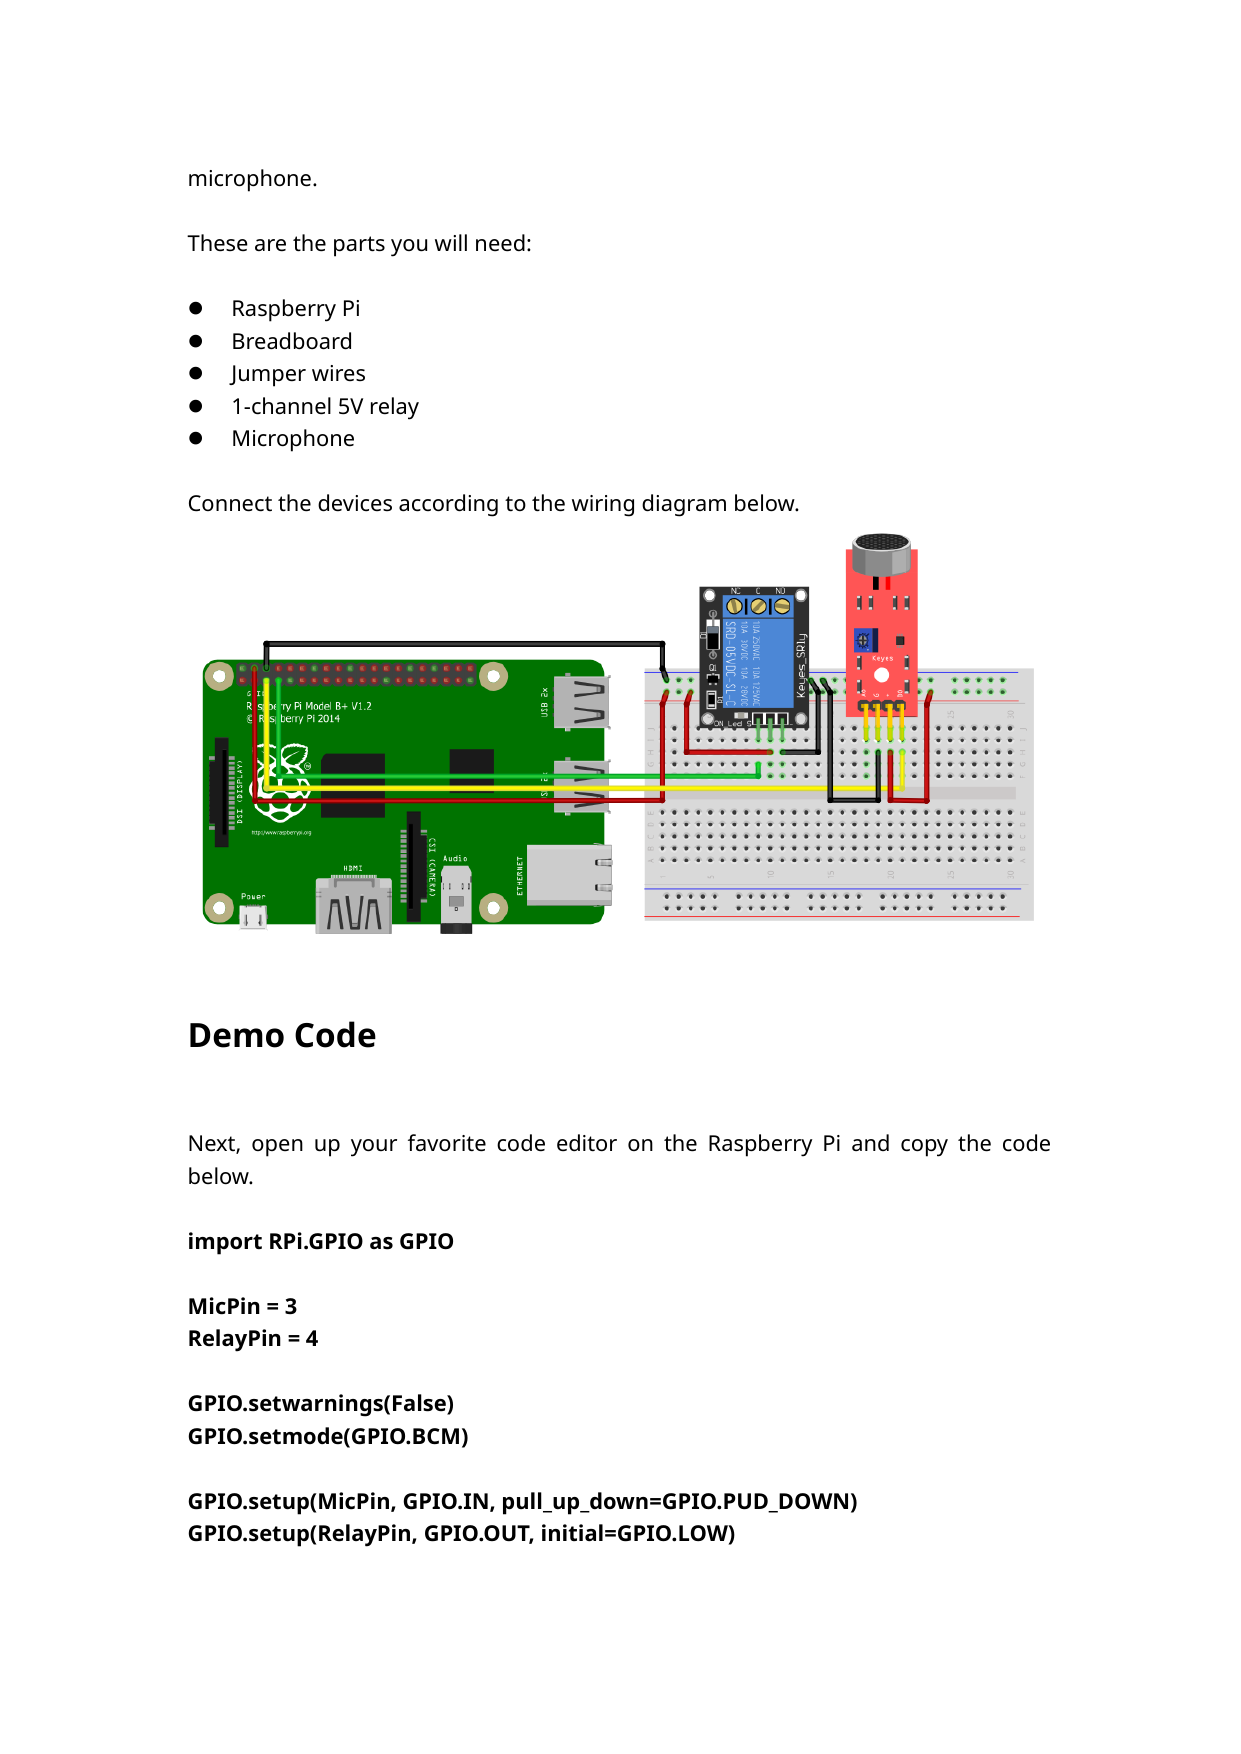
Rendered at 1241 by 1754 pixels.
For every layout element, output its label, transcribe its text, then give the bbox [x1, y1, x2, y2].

text import RPi.GPIO as GPIO [187, 1224, 1053, 1257]
list Breadboard [187, 324, 1053, 357]
subtitle Demo Code [187, 1002, 1053, 1067]
text MicPin = 3 [187, 1289, 1053, 1322]
text GPIO.setwarnings(False) [187, 1387, 1053, 1419]
text Next, open up your favorite code editor on the Raspberry Pi and copy the code below. [187, 1127, 1053, 1192]
picture [187, 519, 1053, 945]
list Jumper wires [187, 357, 1053, 389]
text GPIO.setup(MicPin, GPIO.IN, pull_up_down=GPIO.PUD_DOWN) [187, 1484, 1053, 1517]
list Raspberry Pi [187, 292, 1053, 324]
text Connect the devices according to the wiring diagram below. [187, 487, 1053, 519]
text RelayPin = 4 [187, 1322, 1053, 1354]
list Microphone [187, 422, 1053, 454]
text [187, 162, 1053, 194]
list 1-channel 5V relay [187, 389, 1053, 422]
text GPIO.setup(RelayPin, GPIO.OUT, initial=GPIO.LOW) [187, 1517, 1053, 1549]
text These are the parts you will need: [187, 227, 1053, 259]
text GPIO.setmode(GPIO.BCM) [187, 1419, 1053, 1452]
